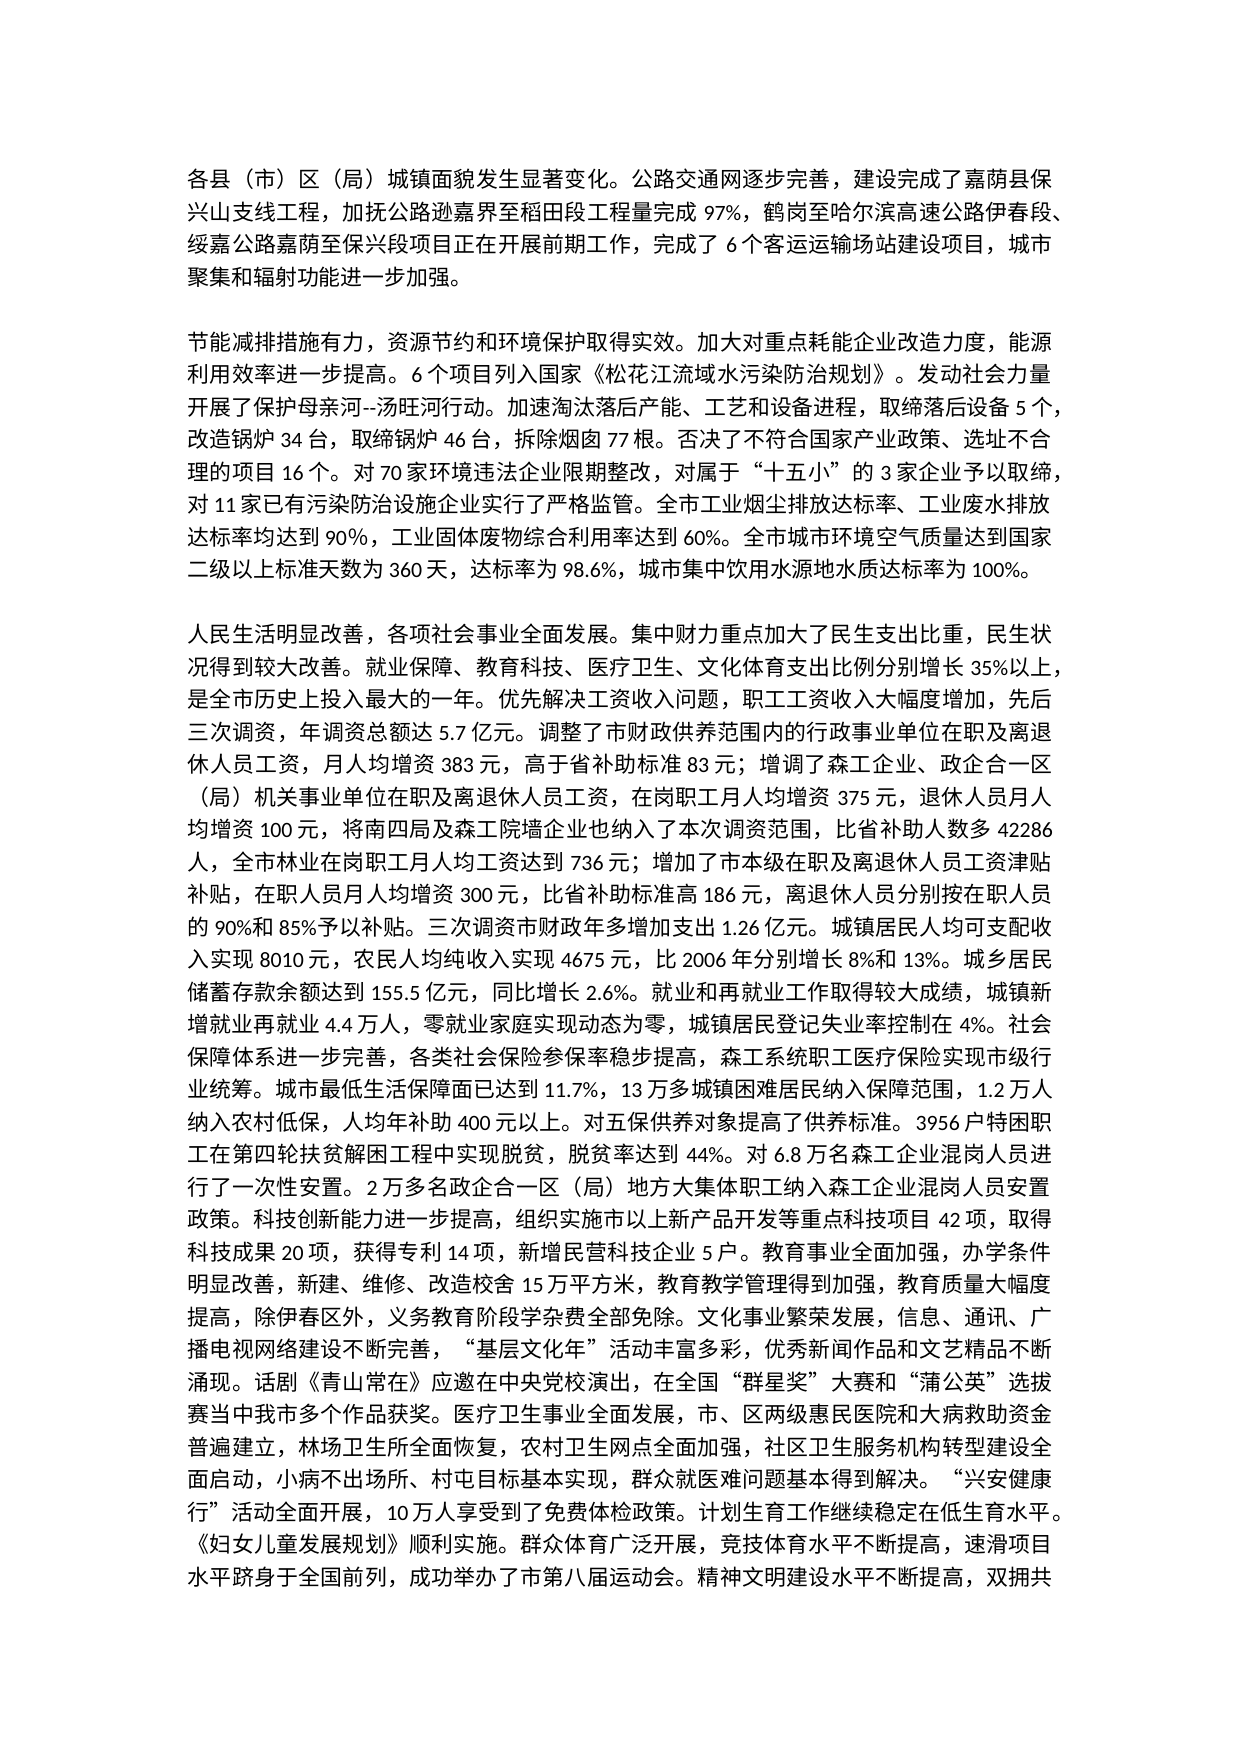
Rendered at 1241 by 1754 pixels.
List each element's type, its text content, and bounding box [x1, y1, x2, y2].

text 节能减排措施有力，资源节约和环境保护取得实效。加大对重点耗能企业改造力度，能源利用效率进一步提高。6个项目列入国家《松花江流域水污染防治规划》。发动社会力量开展了保护母亲河--汤旺河行动。加速淘汰落后产能、工艺和设备进程，取缔落后设备5个，改造锅炉34台，取缔锅炉46台，拆除烟囱77根。否决了不符合国家产业政策、选址不合理的项目16个。对70家环境违法企业限期整改，对属于“十五小”的3家企业予以取缔，对11家已有污染防治设施企业实行了严格监管。全市工业烟尘排放达标率、工业废水排放达标率均达到90％，工业固体废物综合利用率达到60%。全市城市环境空气质量达到国家二级以上标准天数为360天，达标率为98.6%，城市集中饮用水源地水质达标率为100%。 [187, 324, 1053, 584]
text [187, 162, 1053, 292]
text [187, 617, 1053, 1592]
